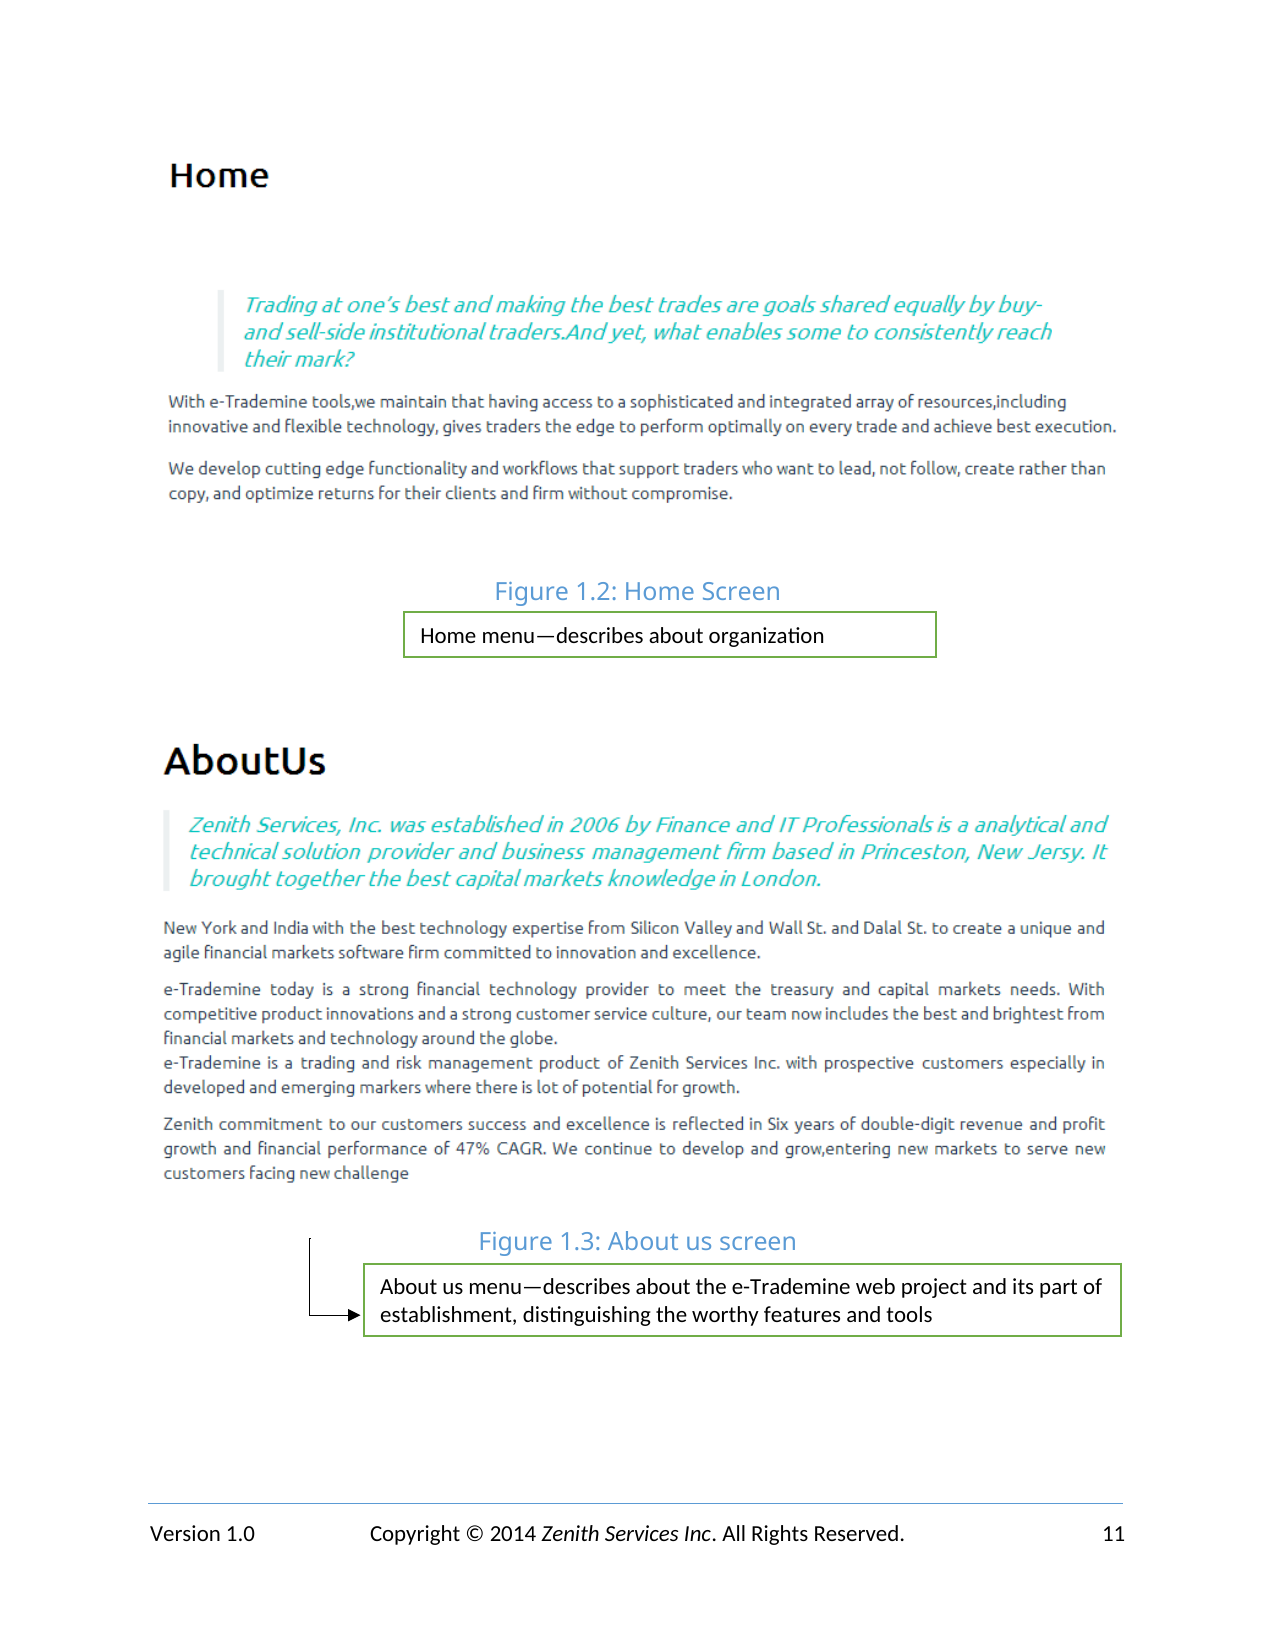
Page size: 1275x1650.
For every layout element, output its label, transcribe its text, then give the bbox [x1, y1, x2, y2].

text Figure 1.3: About us screen [150, 1224, 1125, 1258]
text Figure 1.2: Home Screen [150, 573, 1125, 607]
picture [150, 733, 1125, 1206]
picture [150, 150, 1125, 555]
